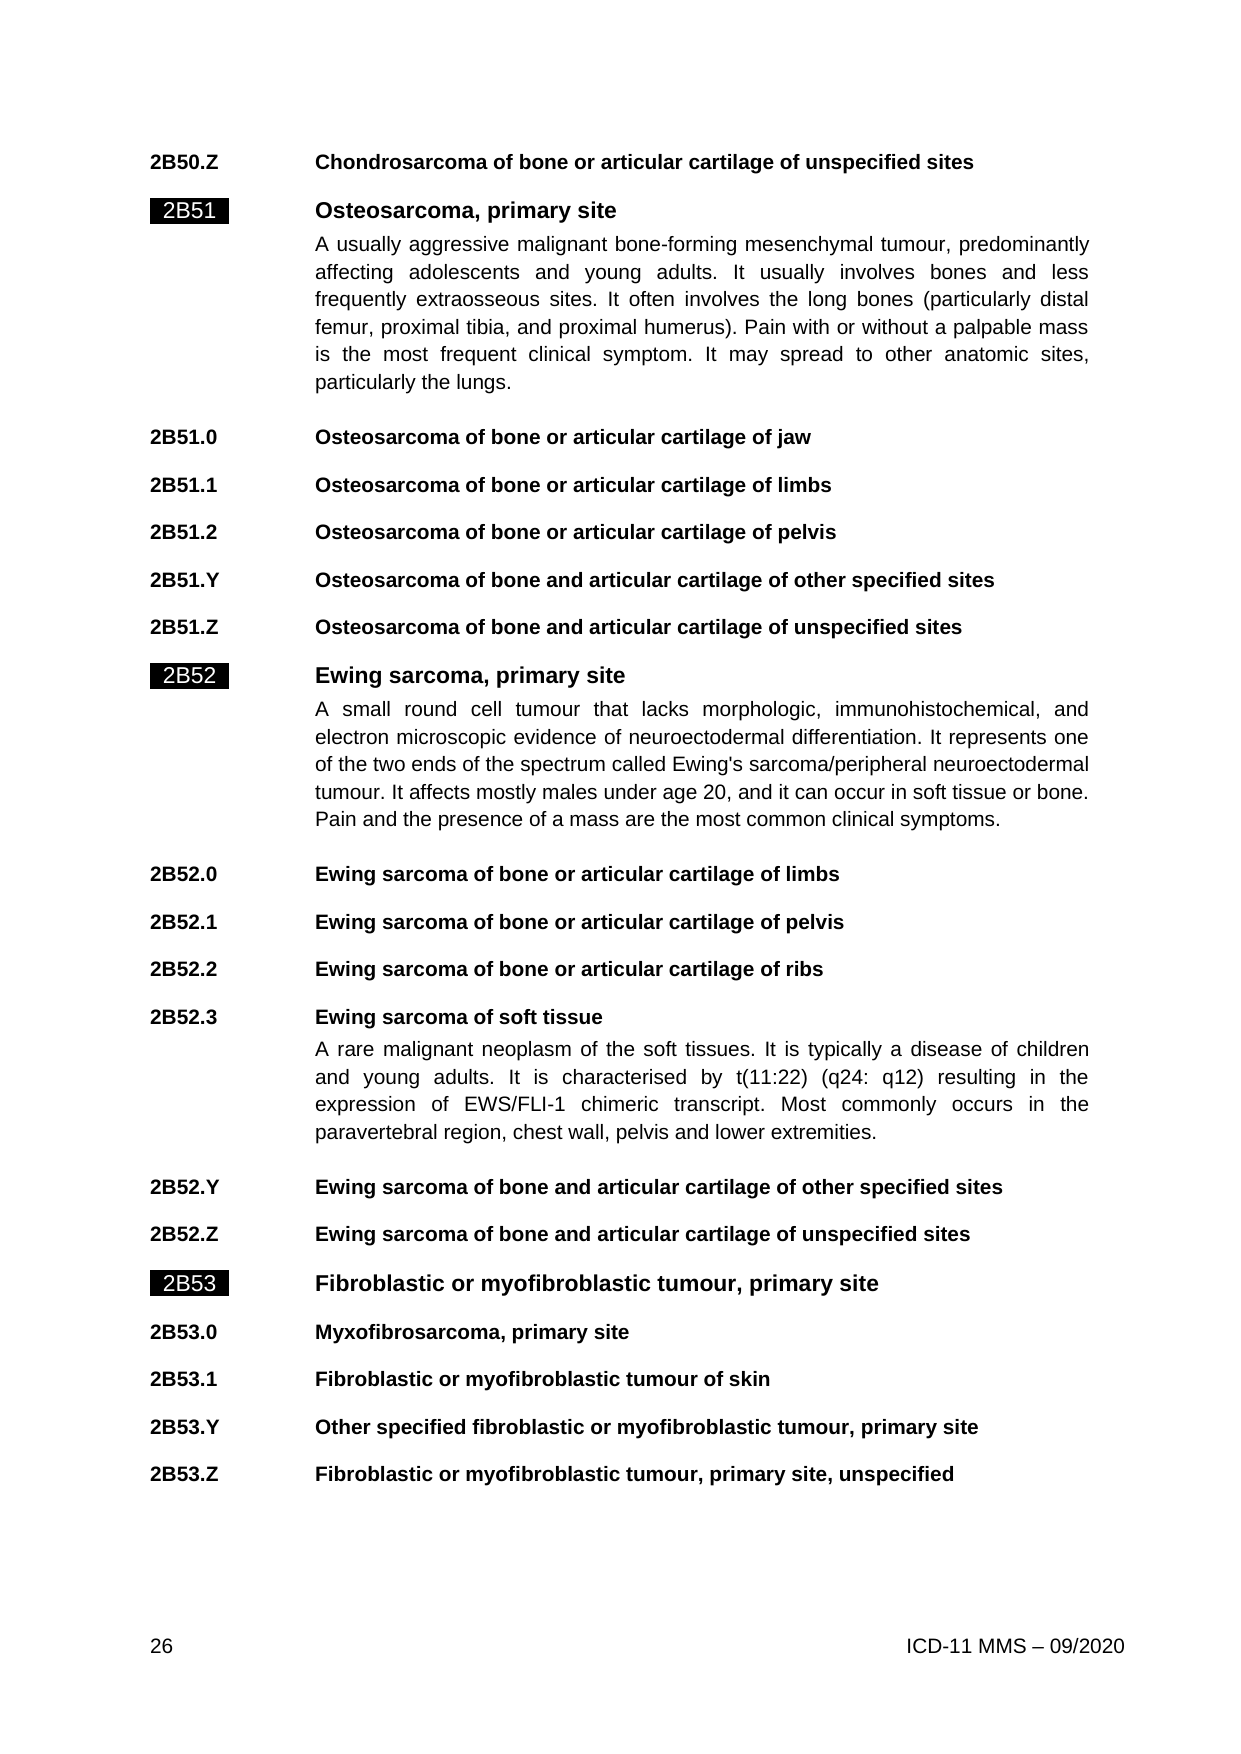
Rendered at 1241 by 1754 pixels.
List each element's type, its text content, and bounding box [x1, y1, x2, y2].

title 2B53 Fibroblastic or myofibroblastic tumour, primary site [229, 1270, 1090, 1296]
title 2B52.3 Ewing sarcoma of soft tissue [150, 1005, 1090, 1029]
text A rare malignant neoplasm of the soft tissues. It is typically a disease of children and young adults. It is characterised by t(11:22) (q24: q12) resulting in the expression of EWS/FLI-1 chimeric transcript. Most commonly occurs in the paravertebral region, chest wall, pelvis and lower extremities. [315, 1037, 1090, 1143]
title 2B51.2 Osteosarcoma of bone or articular cartilage of pelvis [150, 520, 1090, 544]
title 2B52.1 Ewing sarcoma of bone or articular cartilage of pelvis [150, 910, 1090, 934]
title 2B51.1 Osteosarcoma of bone or articular cartilage of limbs [150, 472, 1090, 496]
title 2B52.Y Ewing sarcoma of bone and articular cartilage of other specified sites [150, 1175, 1090, 1199]
title 2B53.1 Fibroblastic or myofibroblastic tumour of skin [150, 1367, 1090, 1391]
text A small round cell tumour that lacks morphologic, immunohistochemical, and electron microscopic evidence of neuroectodermal differentiation. It represents one of the two ends of the spectrum called Ewing's sarcoma/peripheral neuroectodermal tumour. It affects mostly males under age 20, and it can occur in soft tissue or bone. Pain and the presence of a mass are the most common clinical symptoms. [315, 697, 1090, 831]
title 2B53.Z Fibroblastic or myofibroblastic tumour, primary site, unspecified [150, 1462, 1090, 1486]
title 2B53.Y Other specified fibroblastic or myofibroblastic tumour, primary site [150, 1415, 1090, 1439]
title 2B51 Osteosarcoma, primary site [150, 197, 1090, 224]
title 2B51.0 Osteosarcoma of bone or articular cartilage of jaw [150, 425, 1090, 449]
title 2B51.Z Osteosarcoma of bone and articular cartilage of unspecified sites [150, 615, 1090, 639]
title 2B50.Z Chondrosarcoma of bone or articular cartilage of unspecified sites [150, 150, 1090, 174]
title 2B53.0 Myxofibrosarcoma, primary site [150, 1320, 1090, 1344]
title 2B51.Y Osteosarcoma of bone and articular cartilage of other specified sites [150, 567, 1090, 591]
title 2B52.2 Ewing sarcoma of bone or articular cartilage of ribs [150, 957, 1090, 981]
title 2B52 Ewing sarcoma, primary site [150, 662, 1090, 689]
text A usually aggressive malignant bone-forming mesenchymal tumour, predominantly affecting adolescents and young adults. It usually involves bones and less frequently extraosseous sites. It often involves the long bones (particularly distal femur, proximal tibia, and proximal humerus). Pain with or without a palpable mass is the most frequent clinical symptom. It may spread to other anatomic sites, particularly the lungs. [315, 232, 1090, 394]
title 2B52.Z Ewing sarcoma of bone and articular cartilage of unspecified sites [150, 1222, 1090, 1246]
title 2B52.0 Ewing sarcoma of bone or articular cartilage of limbs [150, 862, 1090, 886]
